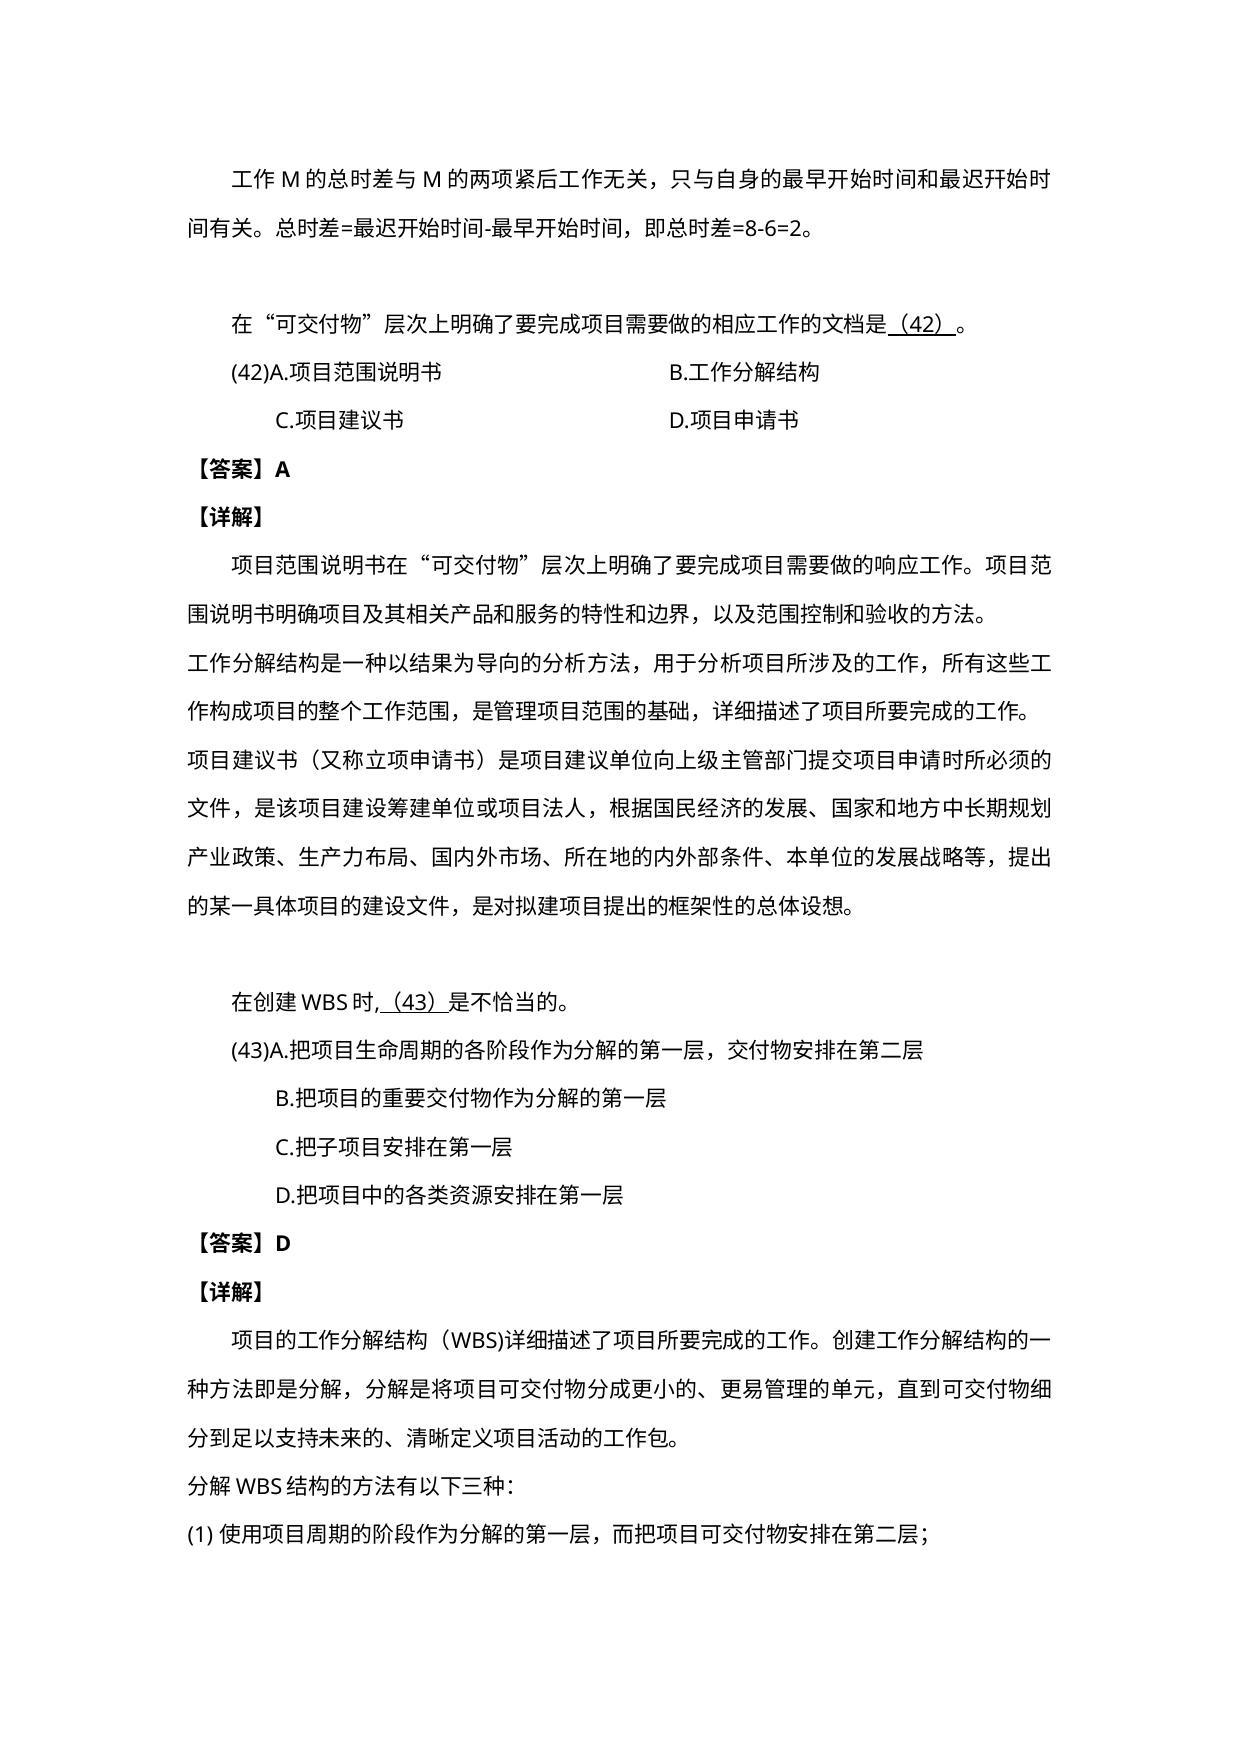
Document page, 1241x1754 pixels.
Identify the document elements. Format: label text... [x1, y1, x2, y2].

text C.项目建议书 D.项目申请书 [187, 403, 1053, 436]
text 在创建WBS时,（43）是不恰当的。 [187, 984, 1053, 1017]
text 【答案】A [187, 451, 1053, 484]
text (1) 使用项目周期的阶段作为分解的第一层，而把项目可交付物安排在第二层； [187, 1517, 1053, 1549]
text 工作分解结构是一种以结果为导向的分析方法，用于分析项目所涉及的工作，所有这些工作构成项目的整个工作范围，是管理项目范围的基础，详细描述了项目所要完成的工作。 [187, 645, 1053, 726]
text 项目建议书（又称立项申请书）是项目建议单位向上级主管部门提交项目申请时所必须的文件，是该项目建设筹建单位或项目法人，根据国民经济的发展、国家和地方中长期规划、产业政策、生产力布局、国内外市场、所在地的内外部条件、本单位的发展战略等，提出的某一具体项目的建设文件，是对拟建项目提出的框架性的总体设想。 [187, 742, 1053, 921]
text 项目的工作分解结构（WBS)详细描述了项目所要完成的工作。创建工作分解结构的一种方法即是分解，分解是将项目可交付物分成更小的、更易管理的单元，直到可交付物细分到足以支持未来的、清晰定义项目活动的工作包。 [187, 1323, 1053, 1453]
text 【详解】 [187, 500, 1053, 532]
text D.把项目中的各类资源安排在第一层 [187, 1178, 1053, 1210]
text 工作M的总时差与M的两项紧后工作无关，只与自身的最早开始时间和最迟幵始时间有关。总时差=最迟开始时间-最早开始时间，即总时差=8-6=2。 [187, 162, 1053, 243]
text C.把子项目安排在第一层 [187, 1129, 1053, 1162]
text (42)A.项目范围说明书 B.工作分解结构 [187, 355, 1053, 387]
text (43)A.把项目生命周期的各阶段作为分解的第一层，交付物安排在第二层 [187, 1033, 1053, 1065]
text 分解WBS结构的方法有以下三种： [187, 1468, 1053, 1501]
text 在“可交付物”层次上明确了要完成项目需要做的相应工作的文档是（42）。 [187, 306, 1053, 339]
text 【答案】D [187, 1226, 1053, 1258]
text B.把项目的重要交付物作为分解的第一层 [187, 1081, 1053, 1113]
text 项目范围说明书在“可交付物”层次上明确了要完成项目需要做的响应工作。项目范围说明书明确项目及其相关产品和服务的特性和边界，以及范围控制和验收的方法。 [187, 548, 1053, 629]
text 【详解】 [187, 1274, 1053, 1307]
